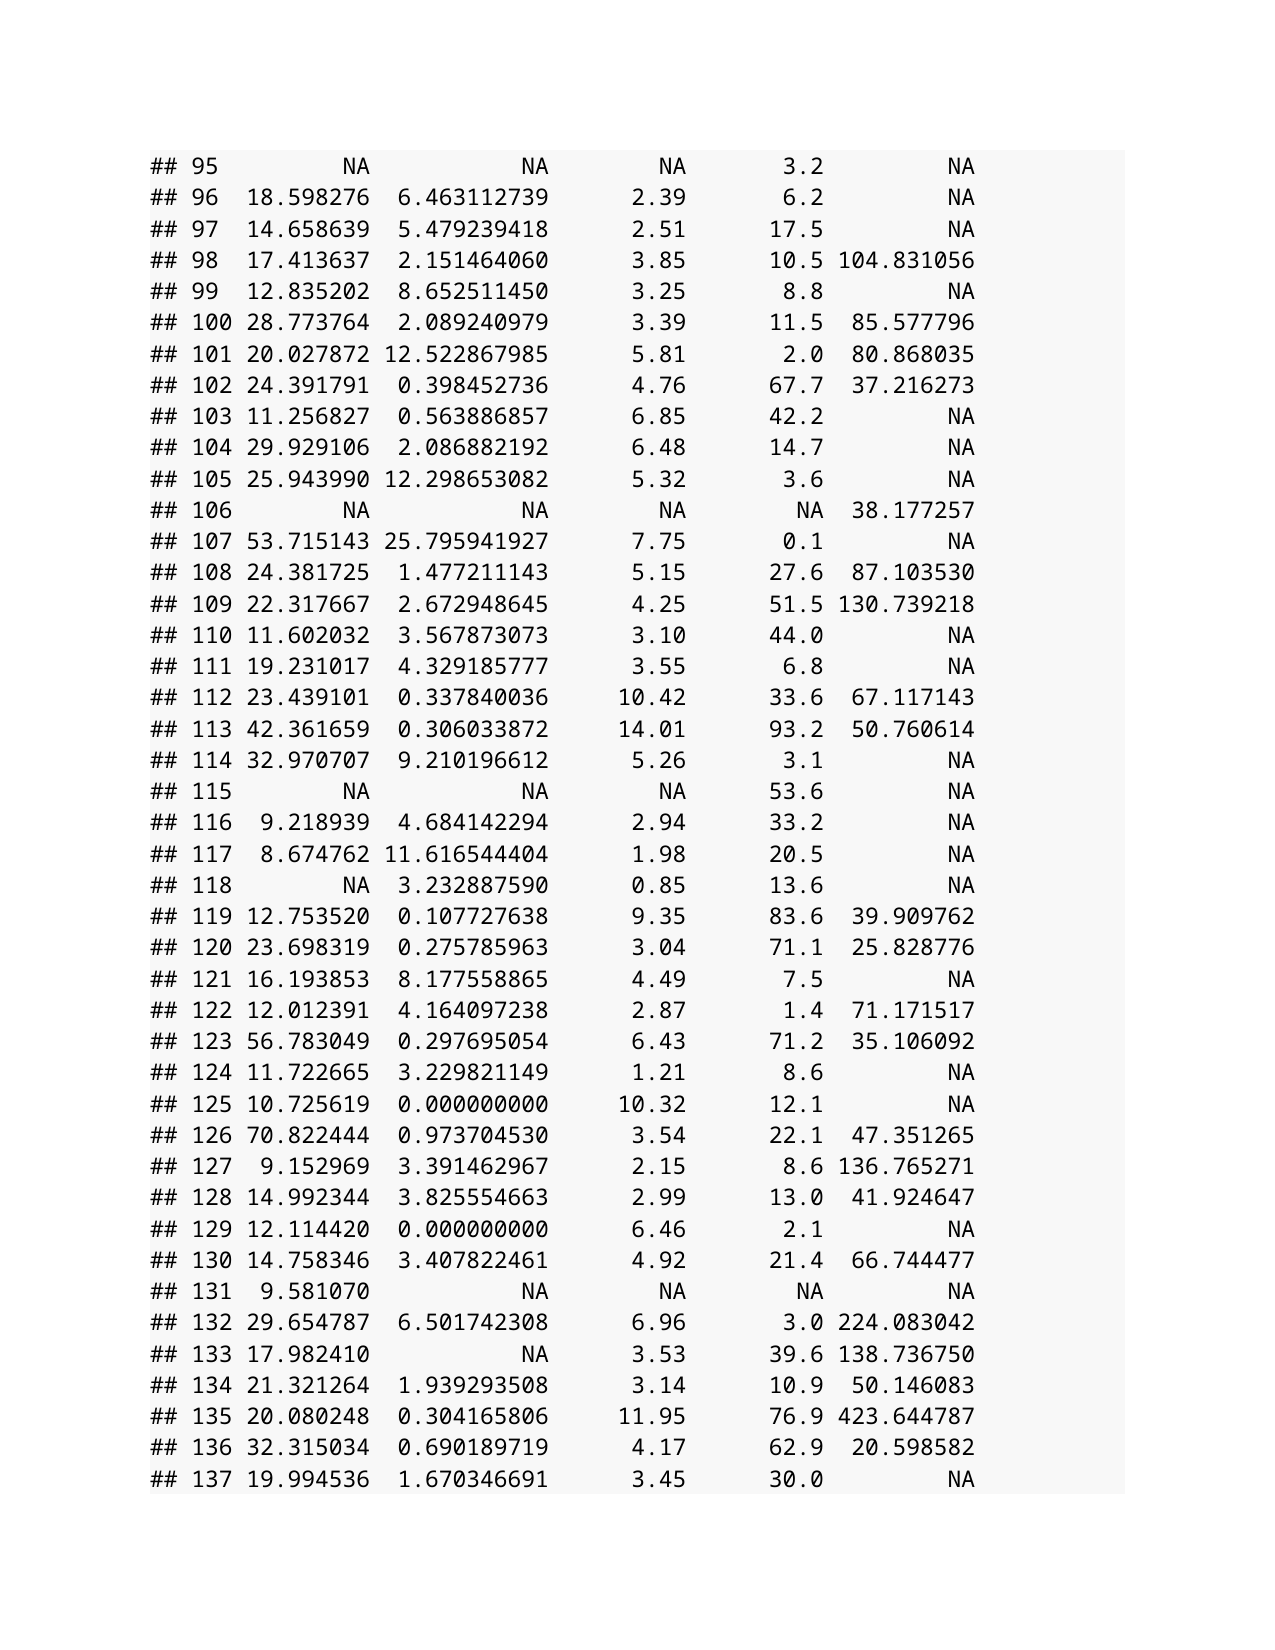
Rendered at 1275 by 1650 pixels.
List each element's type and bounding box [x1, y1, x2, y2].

text [150, 150, 1125, 1494]
